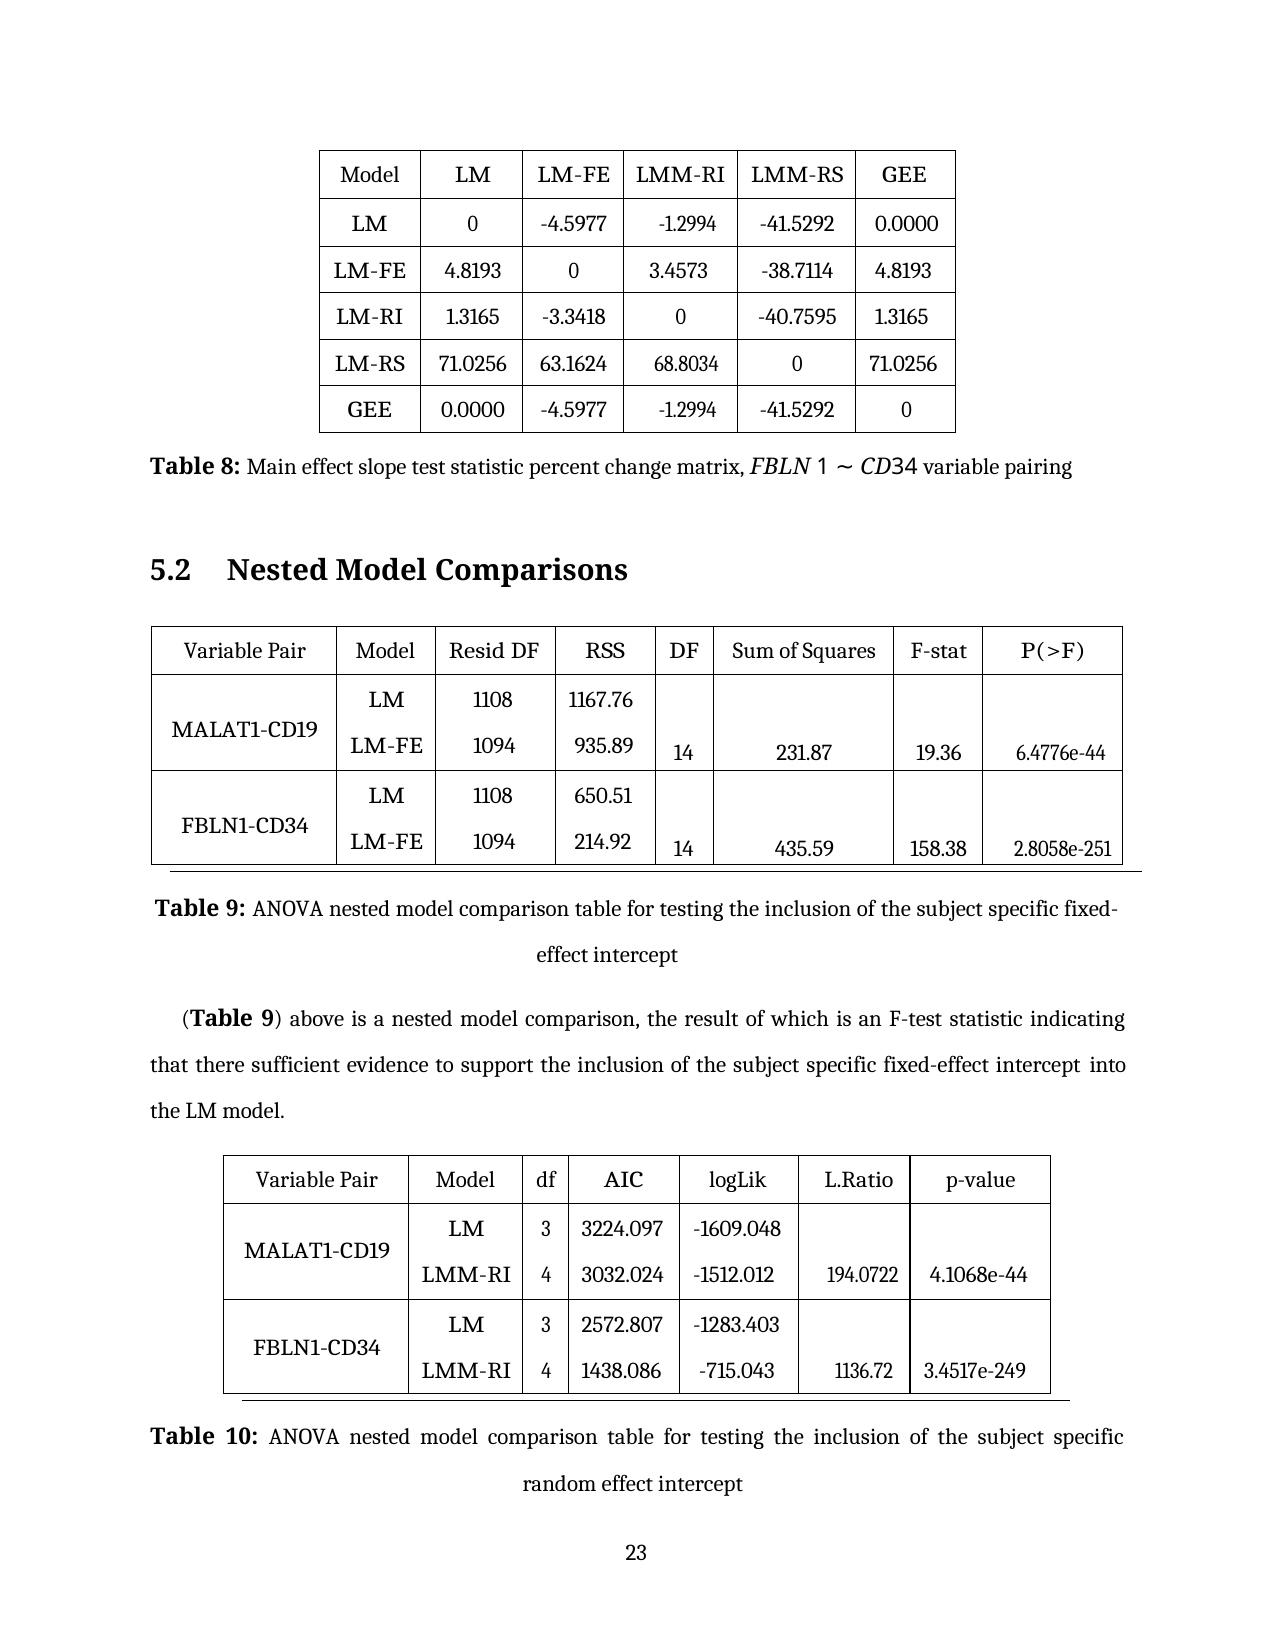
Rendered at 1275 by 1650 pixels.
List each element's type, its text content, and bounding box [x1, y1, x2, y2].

table_header Model [337, 627, 435, 673]
table_cell 0 [624, 293, 737, 339]
table_cell -1.2994 [624, 199, 737, 246]
table_header AIC [569, 1156, 679, 1203]
table_cell 1136.72 [799, 1300, 909, 1393]
table_header Model [320, 151, 420, 198]
table_cell LM LMM-RI [409, 1300, 522, 1393]
table_cell GEE [320, 386, 420, 432]
table_cell LM LM-FE [337, 675, 435, 769]
table_cell 14 [656, 675, 713, 769]
table_cell 3 4 [523, 1204, 568, 1299]
table_cell -41.5292 [738, 199, 855, 246]
table_header LMM-RI [624, 151, 737, 198]
table_header p-value [911, 1156, 1050, 1203]
table_cell 1.3165 [421, 293, 522, 339]
table_cell LM-RS [320, 340, 420, 385]
table_cell 71.0256 [856, 340, 955, 385]
table_cell -4.5977 [523, 199, 623, 246]
table_cell 1108 1094 [436, 675, 555, 769]
table_cell 0 [738, 340, 855, 385]
table_cell 231.87 [714, 675, 893, 769]
table_cell 0 [421, 199, 522, 246]
table_cell 4.8193 [856, 247, 955, 292]
table_cell 194.0722 [799, 1204, 909, 1299]
table_cell MALAT1-CD19 [224, 1204, 408, 1299]
table_cell 19.36 [894, 675, 982, 769]
table_cell -40.7595 [738, 293, 855, 339]
table_cell 3224.097 3032.024 [569, 1204, 679, 1299]
table_cell -1.2994 [624, 386, 737, 432]
table_cell 6.4776e-44 [983, 675, 1122, 769]
table_header df [523, 1156, 568, 1203]
table_header DF [656, 627, 713, 673]
table_header Resid DF [436, 627, 555, 673]
table_cell 3.4573 [624, 247, 737, 292]
table_cell 1108 1094 [436, 771, 555, 864]
text (Table 9) above is a nested model comparison, the result of which is an F-test statistic indicating that there sufficient evidence to support the inclusion of the subject specific fixed-effect intercept into the LM model. [150, 1002, 1126, 1124]
table_cell -1609.048 -1512.012 [680, 1204, 798, 1299]
table_header L.Ratio [799, 1156, 909, 1203]
table_cell LM [320, 199, 420, 246]
table_cell LM LMM-RI [409, 1204, 522, 1299]
table_cell 0 [523, 247, 623, 292]
table_cell LM-FE [320, 247, 420, 292]
table_cell 71.0256 [421, 340, 522, 385]
table_header Model [409, 1156, 522, 1203]
text Table 10: ANOVA nested model comparison table for testing the inclusion of the subject specific random effect intercept [150, 1420, 1125, 1497]
table_header LM-FE [523, 151, 623, 198]
table_cell -1283.403 -715.043 [680, 1300, 798, 1393]
table_header LMM-RS [738, 151, 855, 198]
table_header Variable Pair [224, 1156, 408, 1203]
table_cell 0.0000 [856, 199, 955, 246]
table_header P(>F) [983, 627, 1122, 673]
table_cell 2.8058e-251 [983, 771, 1122, 864]
table_cell 3.4517e-249 [911, 1300, 1050, 1393]
table_cell 0 [856, 386, 955, 432]
table_cell 14 [656, 771, 713, 864]
table_cell FBLN1-CD34 [224, 1300, 408, 1393]
table_cell LM-RI [320, 293, 420, 339]
table_cell 0.0000 [421, 386, 522, 432]
table_cell 435.59 [714, 771, 893, 864]
table_header RSS [556, 627, 655, 673]
table_header logLik [680, 1156, 798, 1203]
table_cell LM LM-FE [337, 771, 435, 864]
table_header LM [421, 151, 522, 198]
table_header F-stat [894, 627, 982, 673]
table_cell -3.3418 [523, 293, 623, 339]
table_cell MALAT1-CD19 [152, 675, 336, 769]
table_cell 158.38 [894, 771, 982, 864]
table_cell 4.1068e-44 [911, 1204, 1050, 1299]
table_cell 2572.807 1438.086 [569, 1300, 679, 1393]
table_header GEE [856, 151, 955, 198]
table_cell 4.8193 [421, 247, 522, 292]
table_cell 3 4 [523, 1300, 568, 1393]
table_cell 63.1624 [523, 340, 623, 385]
text Table 9: ANOVA nested model comparison table for testing the inclusion of the subject specific fixed-effect intercept [154, 892, 1121, 968]
subtitle Nested Model Comparisons [150, 550, 1142, 589]
table_cell -41.5292 [738, 386, 855, 432]
table_cell 650.51 214.92 [556, 771, 655, 864]
table_cell -38.7114 [738, 247, 855, 292]
table_cell 68.8034 [624, 340, 737, 385]
table_cell -4.5977 [523, 386, 623, 432]
table_header Sum of Squares [714, 627, 893, 673]
text Table 8: Main effect slope test statistic percent change matrix, FBLN 1 ∼ CD34 variable pairing [150, 450, 1142, 481]
table_cell 1.3165 [856, 293, 955, 339]
table_cell FBLN1-CD34 [152, 771, 336, 864]
table_header Variable Pair [152, 627, 336, 673]
table_cell 1167.76 935.89 [556, 675, 655, 769]
